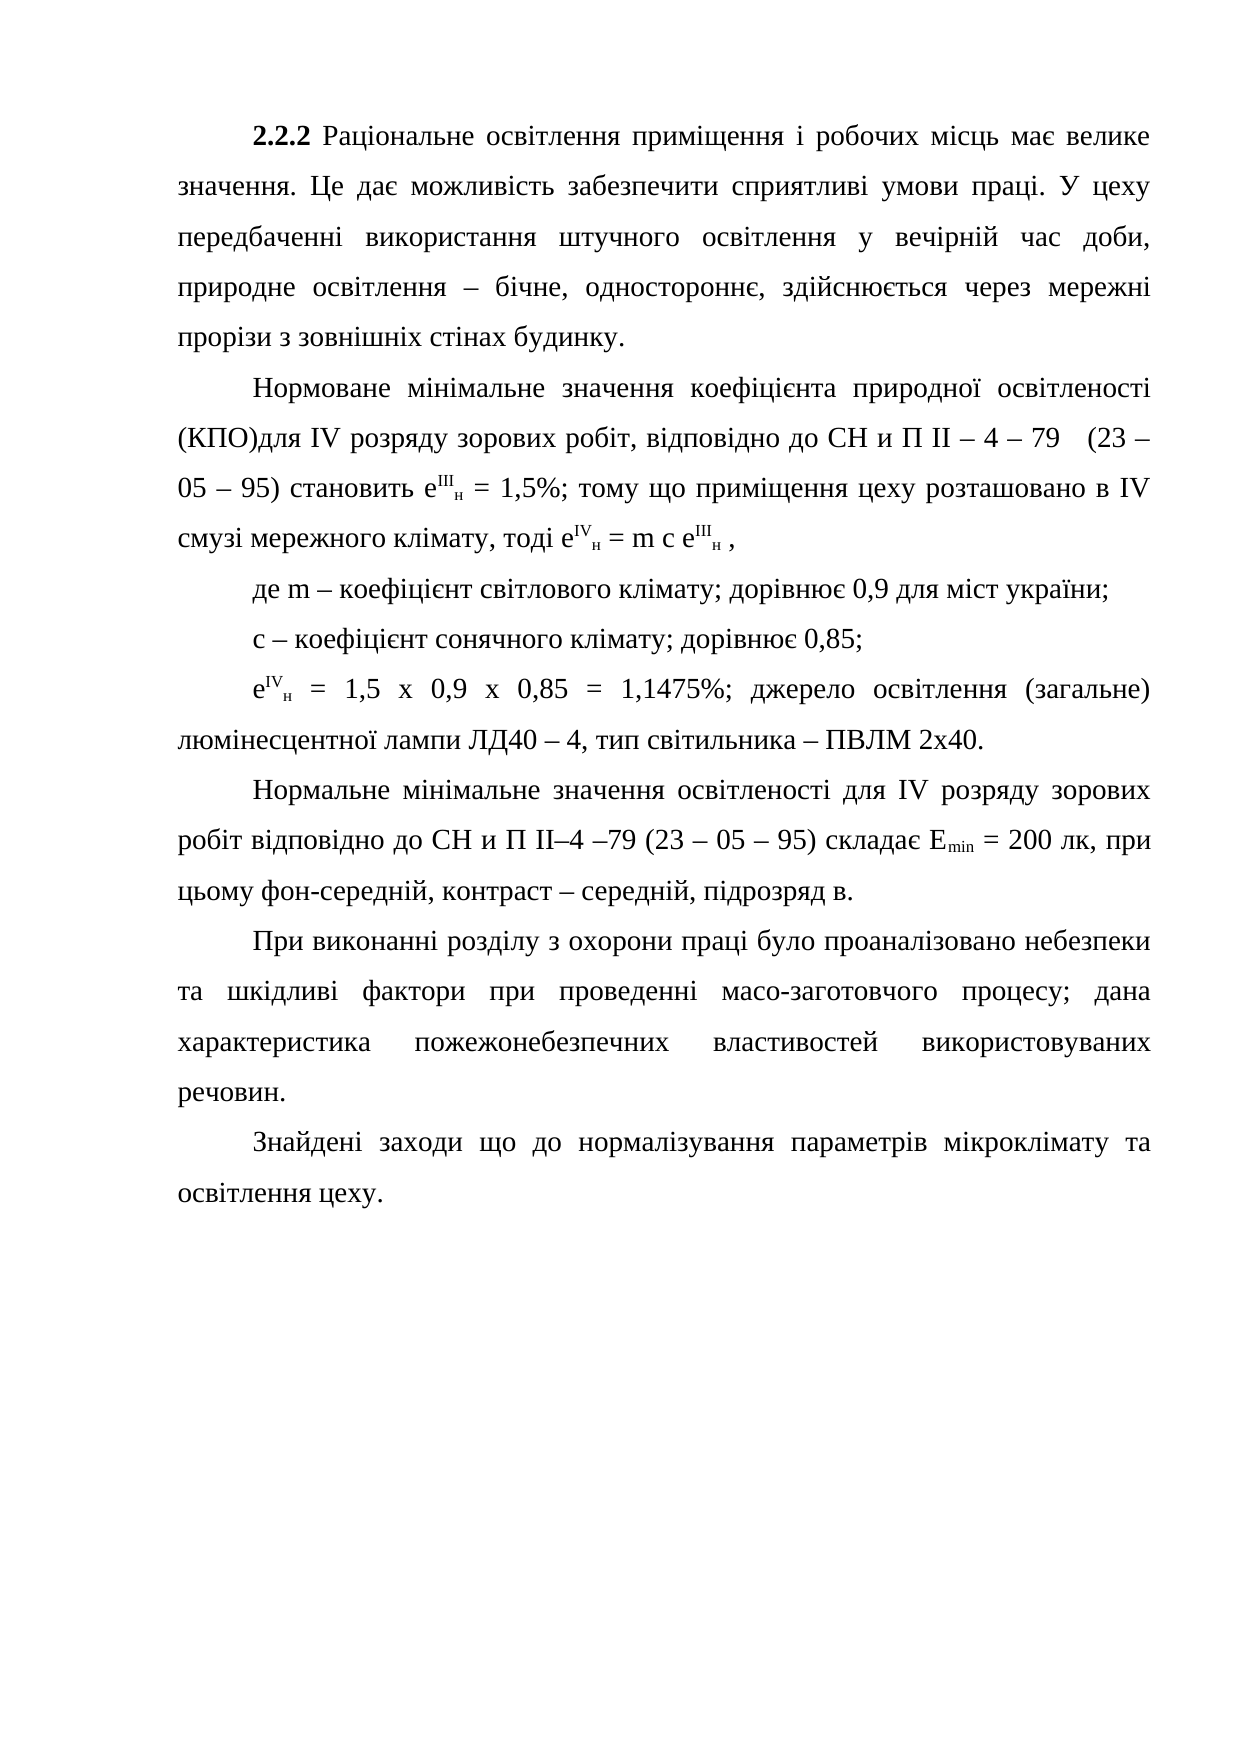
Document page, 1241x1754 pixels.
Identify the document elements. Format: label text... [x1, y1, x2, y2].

text еІVн = 1,5 х 0,9 х 0,85 = 1,1475%; джерело освітлення (загальне) люмінесцентної лампи ЛД40 – 4, тип світильника – ПВЛМ 2х40. [177, 672, 1152, 755]
text с – коефіцієнт сонячного клімату; дорівнює 0,85; [177, 621, 1152, 655]
text Нормоване мінімальне значення коефіцієнта природної освітленості (КПО)для IV розряду зорових робіт, відповідно до СН и П II – 4 – 79 (23 – 05 – 95) становить еІІІн = 1,5%; тому що приміщення цеху розташовано в IV смузі мережного клімату, тоді еІVн = m с еІІІн , [177, 370, 1152, 554]
text Знайдені заходи що до нормалізування параметрів мікроклімату та освітлення цеху. [177, 1124, 1152, 1208]
text При виконанні розділу з охорони праці було проаналізовано небезпеки та шкідливі фактори при проведенні масо-заготовчого процесу; дана характеристика пожежонебезпечних властивостей використовуваних речовин. [177, 923, 1152, 1108]
text Нормальне мінімальне значення освітленості для IV розряду зорових робіт відповідно до СН и П II–4 –79 (23 – 05 – 95) складає Еmin = 200 лк, при цьому фон-середній, контраст – середній, підрозряд в. [177, 772, 1152, 906]
text де m – коефіцієнт світлового клімату; дорівнює 0,9 для міст україни; [177, 571, 1152, 604]
text 2.2.2 Раціональне освітлення приміщення і робочих місць має велике значення. Це дає можливість забезпечити сприятливі умови праці. У цеху передбаченні використання штучного освітлення у вечірній час доби, природне освітлення – бічне, одностороннє, здійснюється через мережні прорізи з зовнішніх стінах будинку. [177, 118, 1152, 353]
